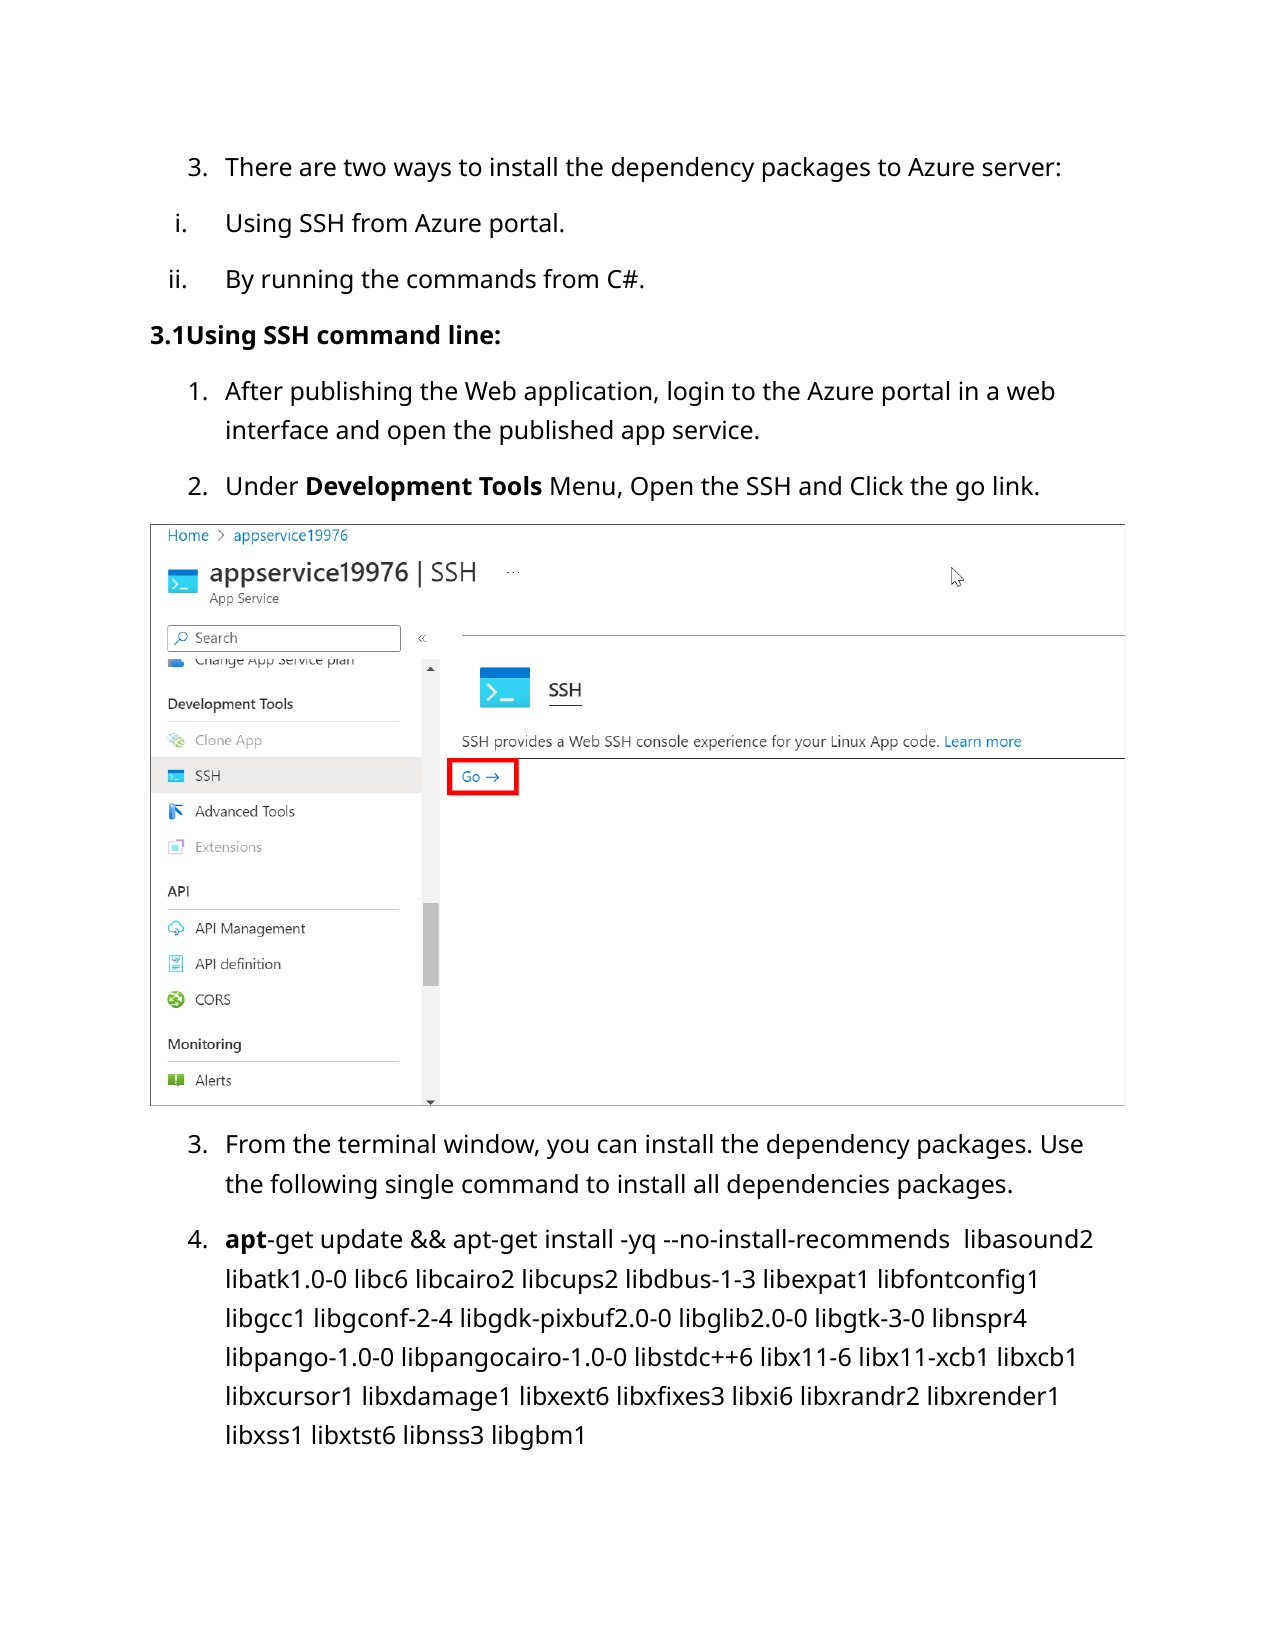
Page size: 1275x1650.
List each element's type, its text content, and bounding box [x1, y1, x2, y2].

list From the terminal window, you can install the dependency packages. Use the following single command to install all dependencies packages. [187, 1127, 1125, 1200]
list After publishing the Web application, login to the Azure portal in a web interface and open the published app service. [187, 373, 1125, 447]
text 3.1Using SSH command line: [150, 317, 1125, 352]
picture [150, 524, 1125, 1106]
list apt-get update && apt-get install -yq --no-install-recommends libasound2 libatk1.0-0 libc6 libcairo2 libcups2 libdbus-1-3 libexpat1 libfontconfig1 libgcc1 libgconf-2-4 libgdk-pixbuf2.0-0 libglib2.0-0 libgtk-3-0 libnspr4 libpango-1.0-0 libpangocairo-1.0-0 libstdc++6 libx11-6 libx11-xcb1 libxcb1 libxcursor1 libxdamage1 libxext6 libxfixes3 libxi6 libxrandr2 libxrender1 libxss1 libxtst6 libnss3 libgbm1 [187, 1222, 1125, 1452]
list There are two ways to install the dependency packages to Azure server: [187, 150, 1125, 184]
list By running the commands from C#. [187, 262, 1125, 296]
list Under Development Tools Menu, Open the SSH and Click the go link. [187, 468, 1125, 502]
list Using SSH from Azure portal. [187, 206, 1125, 240]
